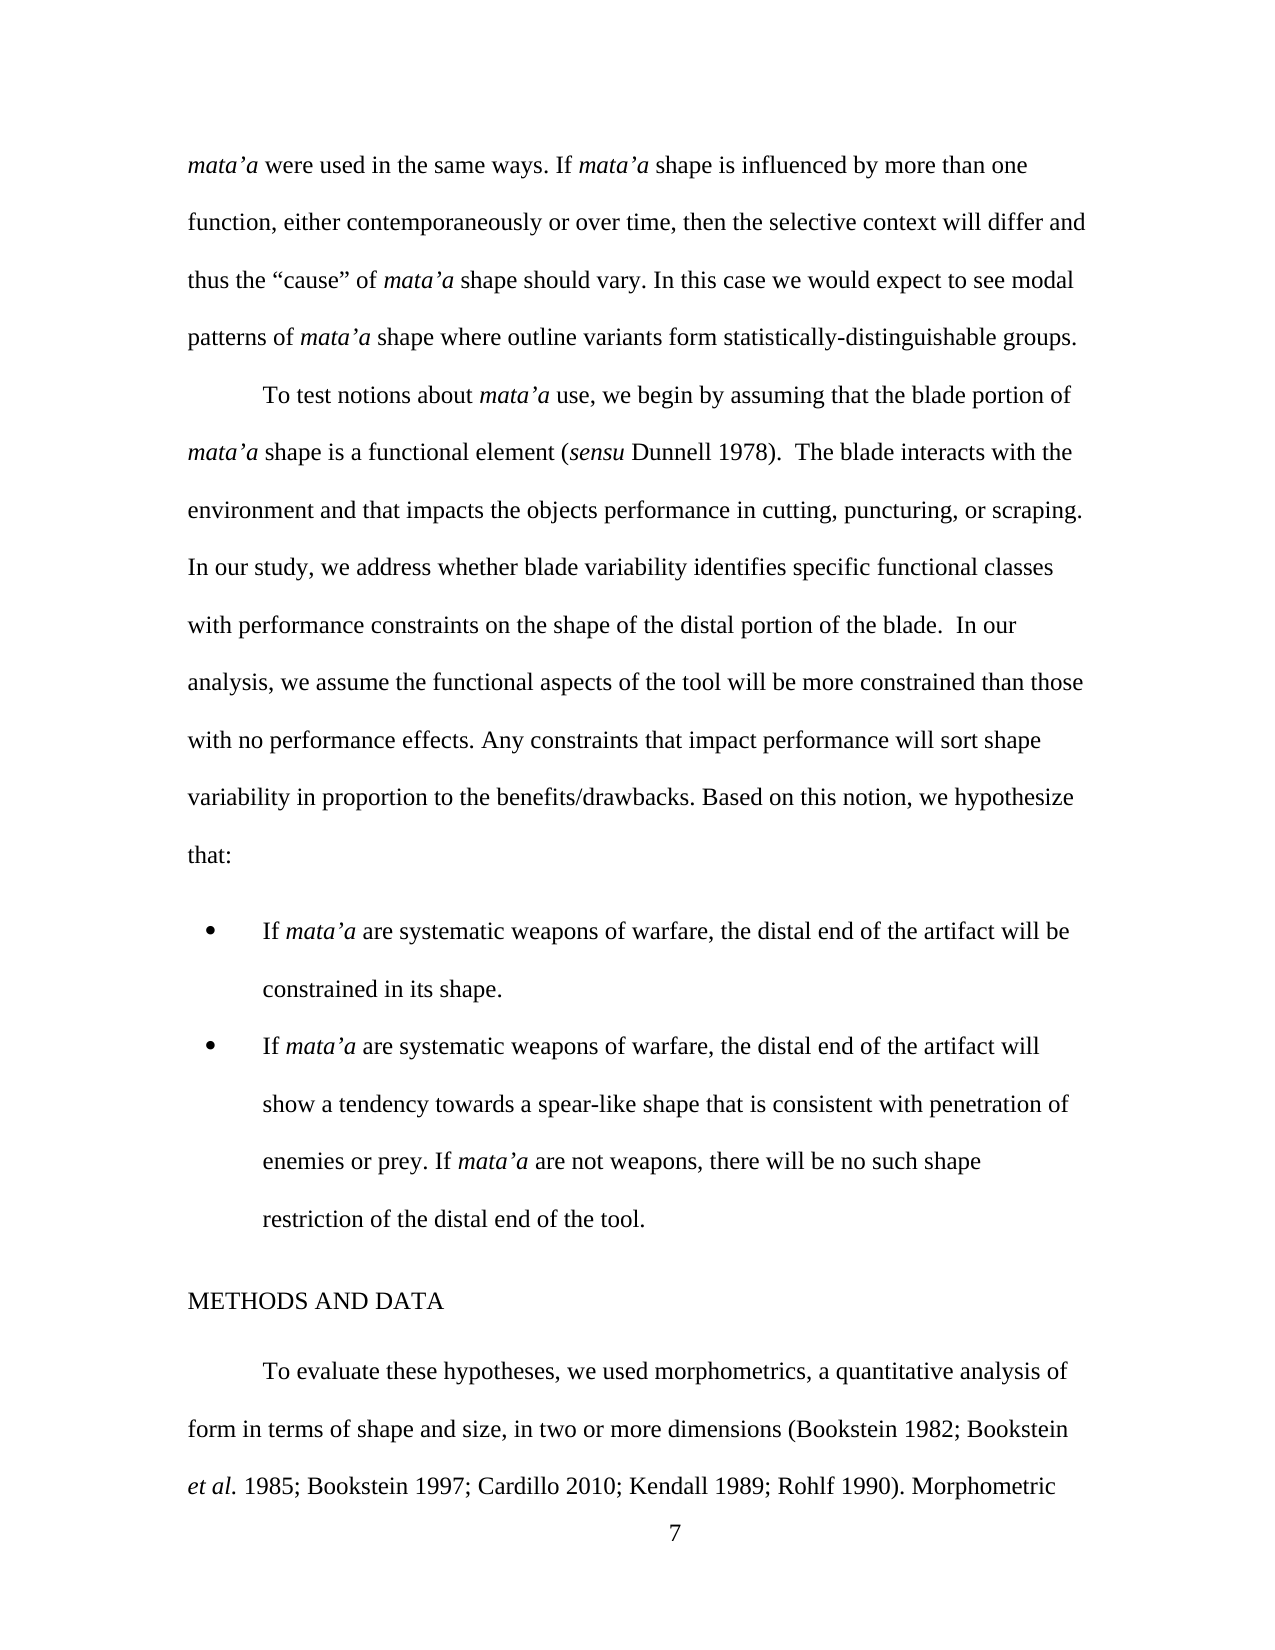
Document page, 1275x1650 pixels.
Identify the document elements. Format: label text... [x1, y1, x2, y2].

text To test notions about mata’a use, we begin by assuming that the blade portion of mata’a shape is a functional element (sensu Dunnell 1978). The blade interacts with the environment and that impacts the objects performance in cutting, puncturing, or scraping. In our study, we address whether blade variability identifies specific functional classes with performance constraints on the shape of the distal portion of the blade. In our analysis, we assume the functional aspects of the tool will be more constrained than those with no performance effects. Any constraints that impact performance will sort shape variability in proportion to the benefits/drawbacks. Based on this notion, we hypothesize that: [187, 380, 1087, 869]
list If mata’a are systematic weapons of warfare, the distal end of the artifact will be constrained in its shape. [206, 916, 1087, 1002]
list If mata’a are systematic weapons of warfare, the distal end of the artifact will show a tendency towards a spear-like shape that is consistent with penetration of enemies or prey. If mata’a are not weapons, there will be no such shape restriction of the distal end of the tool. [206, 1031, 1087, 1232]
subtitle Methods and Data [187, 1286, 1087, 1315]
